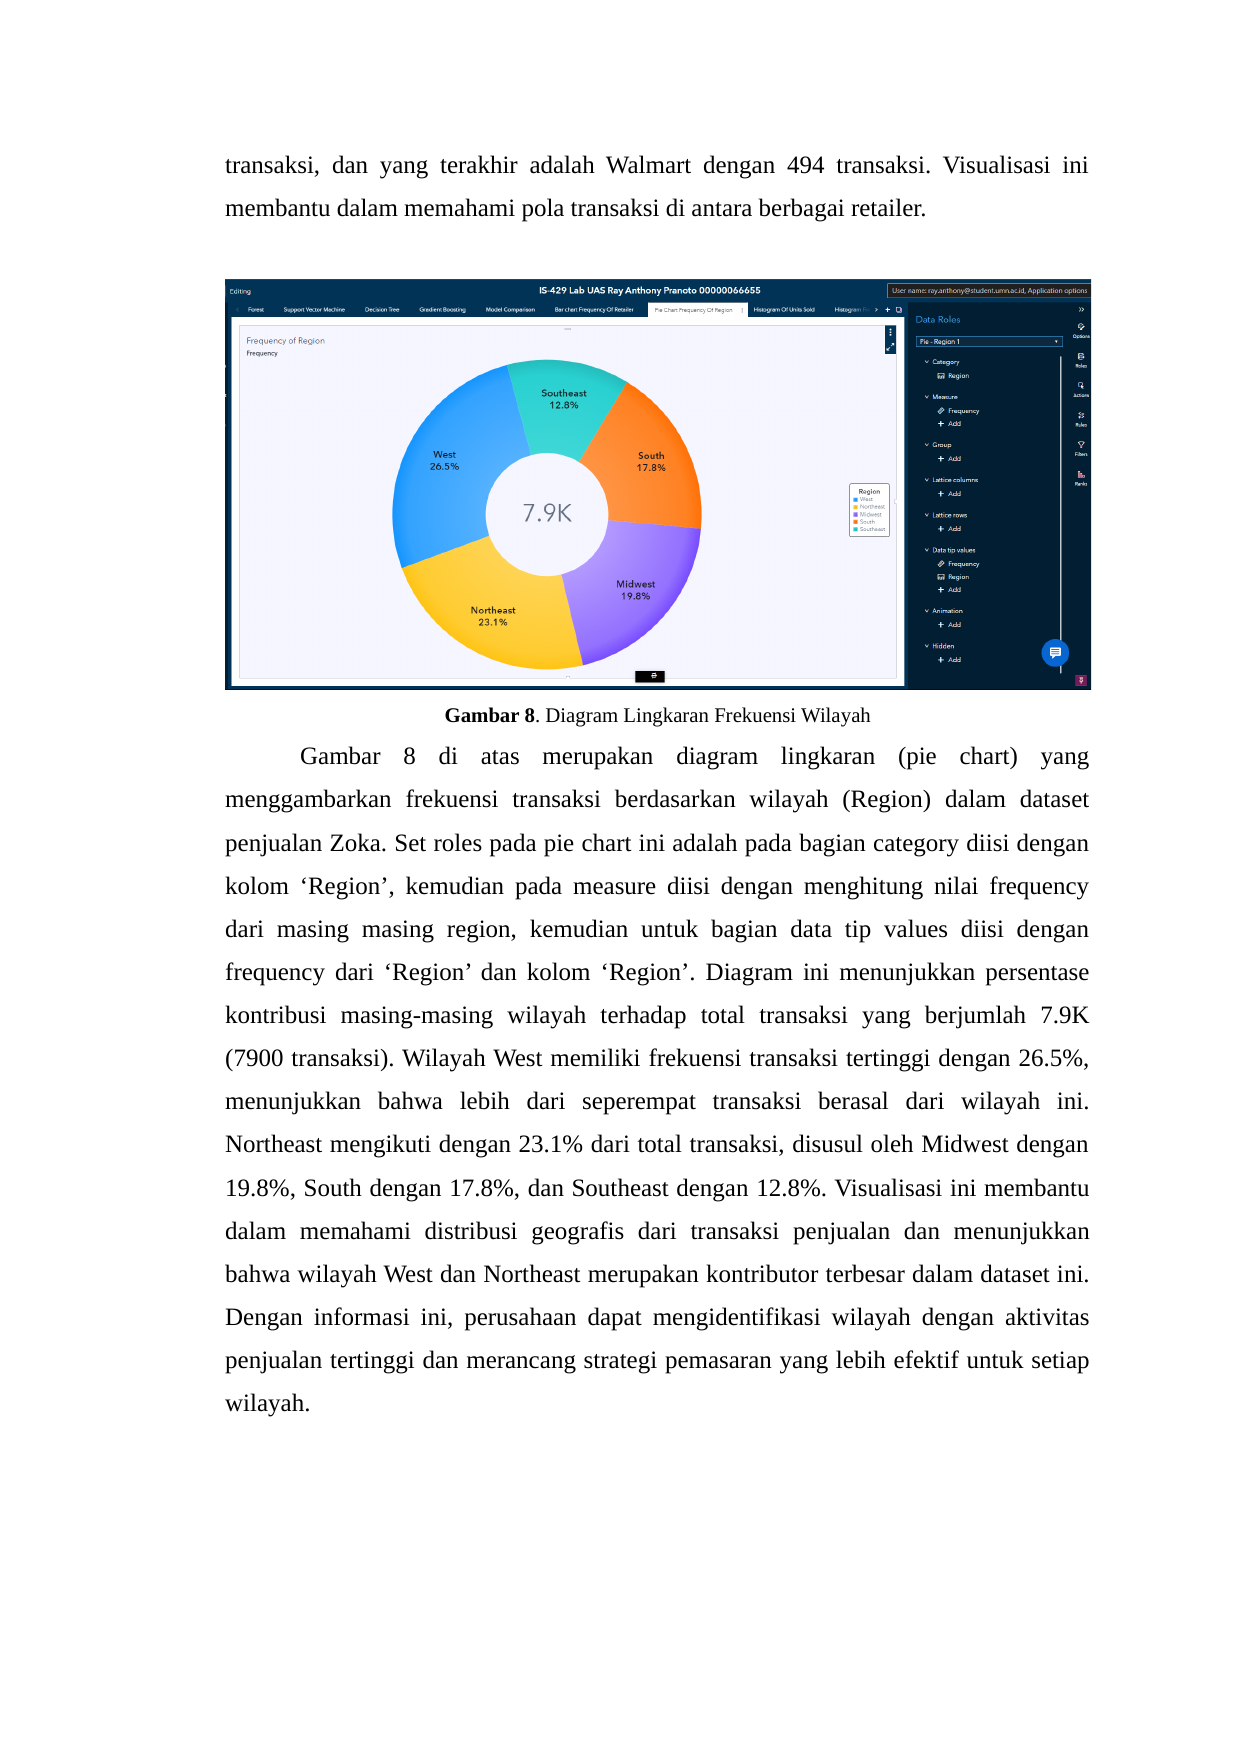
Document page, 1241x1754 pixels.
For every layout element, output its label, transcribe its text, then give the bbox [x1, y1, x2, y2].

list Gambar 8. Diagram Lingkaran Frekuensi Wilayah [225, 703, 1090, 727]
picture [225, 279, 1092, 690]
list Gambar 8 di atas merupakan diagram lingkaran (pie chart) yang menggambarkan frekuensi transaksi berdasarkan wilayah (Region) dalam dataset penjualan Zoka. Set roles pada pie chart ini adalah pada bagian category diisi dengan kolom ‘Region’, kemudian pada measure diisi dengan menghitung nilai frequency dari masing masing region, kemudian untuk bagian data tip values diisi dengan frequency dari ‘Region’ dan kolom ‘Region’. Diagram ini menunjukkan persentase kontribusi masing-masing wilayah terhadap total transaksi yang berjumlah 7.9K (7900 transaksi). Wilayah West memiliki frekuensi transaksi tertinggi dengan 26.5%, menunjukkan bahwa lebih dari seperempat transaksi berasal dari wilayah ini. Northeast mengikuti dengan 23.1% dari total transaksi, disusul oleh Midwest dengan 19.8%, South dengan 17.8%, dan Southeast dengan 12.8%. Visualisasi ini membantu dalam memahami distribusi geografis dari transaksi penjualan dan menunjukkan bahwa wilayah West dan Northeast merupakan kontributor terbesar dalam dataset ini. Dengan informasi ini, perusahaan dapat mengidentifikasi wilayah dengan aktivitas penjualan tertinggi dan merancang strategi pemasaran yang lebih efektif untuk setiap wilayah. [225, 741, 1090, 1417]
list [225, 150, 1090, 222]
